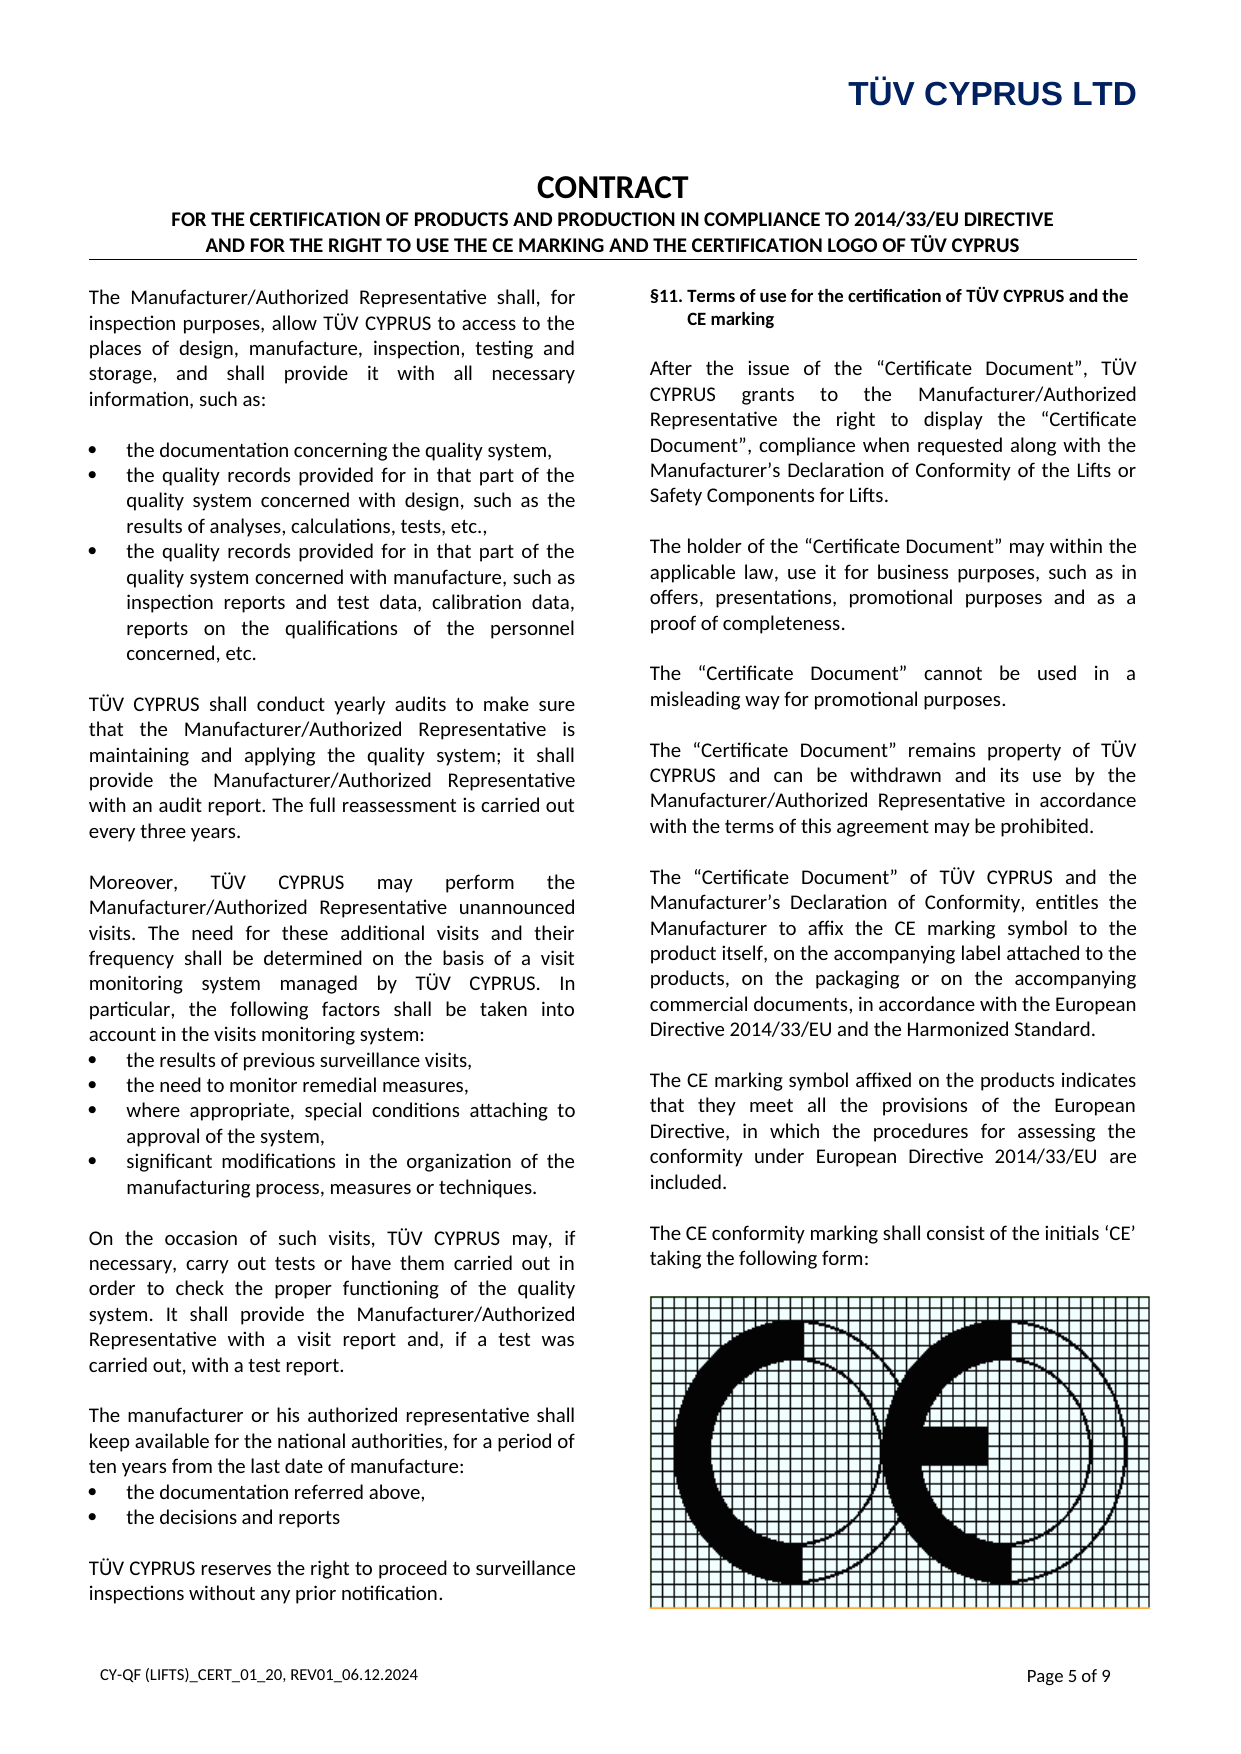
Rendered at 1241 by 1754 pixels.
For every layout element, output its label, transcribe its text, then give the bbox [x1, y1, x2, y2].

text The “Certificate Document” of TÜV CYPRUS and the Manufacturer’s Declaration of Conformity, entitles the Manufacturer to affix the CE marking symbol to the product itself, on the accompanying label attached to the products, on the packaging or on the accompanying commercial documents, in accordance with the European Directive 2014/33/EU and the Harmonized Standard. [649, 864, 1137, 1042]
text The CE marking symbol affixed on the products indicates that they meet all the provisions of the European Directive, in which the procedures for assessing the conformity under European Directive 2014/33/EU are included. [649, 1067, 1137, 1194]
text The holder of the “Certificate Document” may within the applicable law, use it for business purposes, such as in offers, presentations, promotional purposes and as a proof of completeness. [649, 533, 1137, 635]
list where appropriate, special conditions attaching to approval of the system, [89, 1098, 576, 1148]
text The Manufacturer/Authorized Representative shall, for inspection purposes, allow TÜV CYPRUS to access to the places of design, manufacture, inspection, testing and storage, and shall provide it with all necessary information, such as: [89, 284, 576, 411]
text The CE conformity marking shall consist of the initials ‘CE’ taking the following form: [649, 1220, 1137, 1271]
text The “Certificate Document” remains property of TÜV CYPRUS and can be withdrawn and its use by the Manufacturer/Authorized Representative in accordance with the terms of this agreement may be prohibited. [649, 737, 1137, 838]
text After the issue of the “Certificate Document”, TÜV CYPRUS grants to the Manufacturer/Authorized Representative the right to display the “Certificate Document”, compliance when requested along with the Manufacturer’s Declaration of Conformity of the Lifts or Safety Components for Lifts. [649, 356, 1137, 508]
list Terms of use for the certification of TÜV CYPRUS and the CE marking [649, 284, 1137, 330]
text Moreover, TÜV CYPRUS may perform the Manufacturer/Authorized Representative unannounced visits. The need for these additional visits and their frequency shall be determined on the basis of a visit monitoring system managed by TÜV CYPRUS. In particular, the following factors shall be taken into account in the visits monitoring system: [89, 869, 576, 1047]
text The manufacturer or his authorized representative shall keep available for the national authorities, for a period of ten years from the last date of manufacture: [89, 1403, 576, 1479]
picture [649, 1296, 1150, 1609]
text The “Certificate Document” cannot be used in a misleading way for promotional purposes. [649, 661, 1137, 711]
text TÜV CYPRUS shall conduct yearly audits to make sure that the Manufacturer/Authorized Representative is maintaining and applying the quality system; it shall provide the Manufacturer/Authorized Representative with an audit report. The full reassessment is carried out every three years. [89, 691, 576, 843]
list the documentation referred above, [89, 1479, 576, 1504]
list the quality records provided for in that part of the quality system concerned with design, such as the results of analyses, calculations, tests, etc., [89, 462, 576, 538]
list the documentation concerning the quality system, [89, 437, 576, 462]
list the need to monitor remedial measures, [89, 1072, 576, 1098]
text On the occasion of such visits, TÜV CYPRUS may, if necessary, carry out tests or have them carried out in order to check the proper functioning of the quality system. It shall provide the Manufacturer/Authorized Representative with a visit report and, if a test was carried out, with a test report. [89, 1225, 576, 1377]
text TÜV CYPRUS reserves the right to proceed to surveillance inspections without any prior notification. [89, 1555, 576, 1606]
list the results of previous surveillance visits, [89, 1047, 576, 1072]
list the decisions and reports [89, 1504, 576, 1530]
list the quality records provided for in that part of the quality system concerned with manufacture, such as inspection reports and test data, calibration data, reports on the qualifications of the personnel concerned, etc. [89, 538, 576, 666]
list significant modifications in the organization of the manufacturing process, measures or techniques. [89, 1148, 576, 1199]
